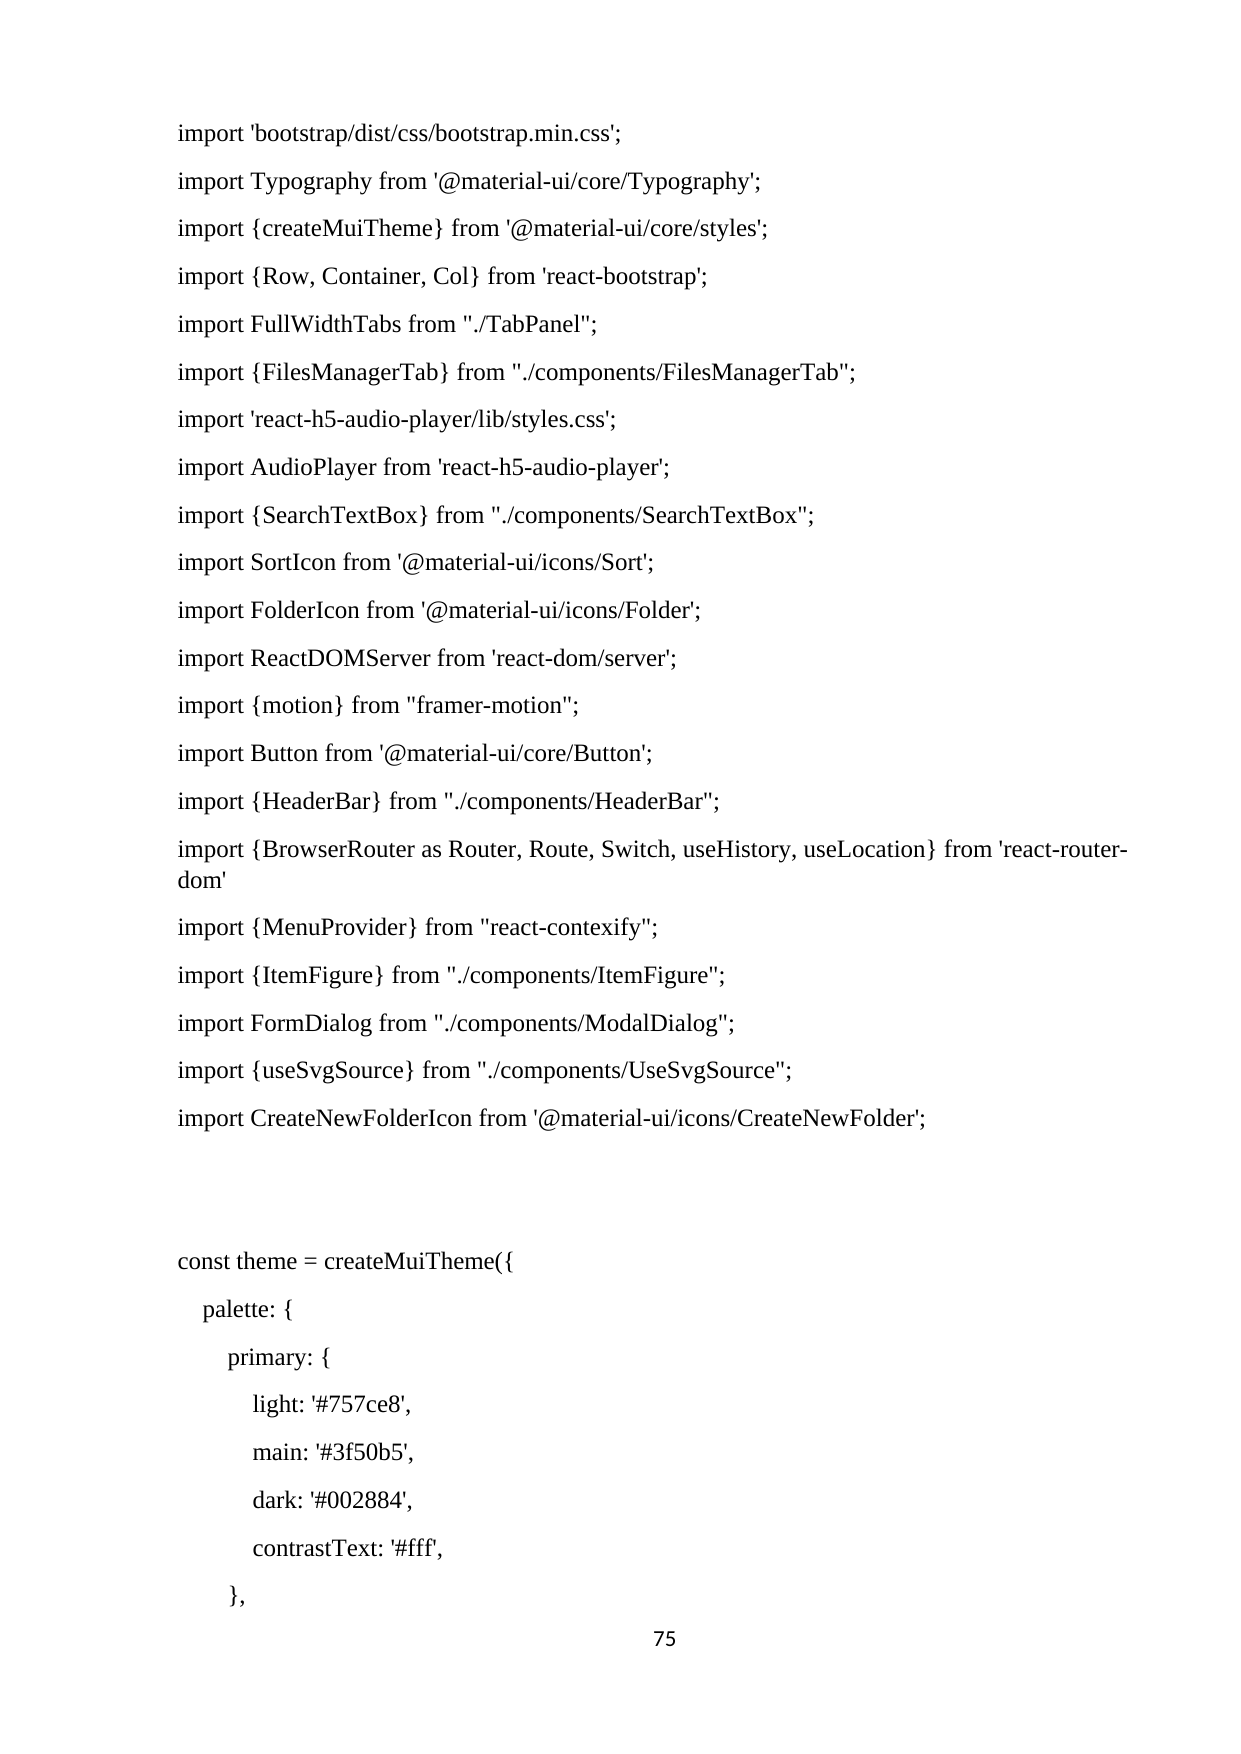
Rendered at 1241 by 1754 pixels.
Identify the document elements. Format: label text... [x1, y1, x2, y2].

text import Typography from '@material-ui/core/Typography'; [177, 166, 1152, 194]
text import {HeaderBar} from "./components/HeaderBar"; [177, 786, 1152, 815]
text import FormDialog from "./components/ModalDialog"; [177, 1008, 1152, 1037]
text import {FilesManagerTab} from "./components/FilesManagerTab"; [177, 357, 1152, 385]
text import ReactDOMServer from 'react-dom/server'; [177, 643, 1152, 672]
text main: '#3f50b5', [177, 1437, 1152, 1466]
text import FolderIcon from '@material-ui/icons/Folder'; [177, 595, 1152, 624]
text import 'react-h5-audio-player/lib/styles.css'; [177, 404, 1152, 433]
text contrastText: '#fff', [177, 1533, 1152, 1561]
text import 'bootstrap/dist/css/bootstrap.min.css'; [177, 118, 1152, 147]
text palette: { [177, 1294, 1152, 1323]
text import {Row, Container, Col} from 'react-bootstrap'; [177, 261, 1152, 290]
text import FullWidthTabs from "./TabPanel"; [177, 309, 1152, 338]
text primary: { [177, 1342, 1152, 1371]
text import {motion} from "framer-motion"; [177, 691, 1152, 719]
text }, [177, 1580, 1152, 1609]
text import {SearchTextBox} from "./components/SearchTextBox"; [177, 500, 1152, 528]
text import {BrowserRouter as Router, Route, Switch, useHistory, useLocation} from 'react-router-dom' [177, 834, 1152, 893]
text import {createMuiTheme} from '@material-ui/core/styles'; [177, 213, 1152, 242]
text import Button from '@material-ui/core/Button'; [177, 738, 1152, 767]
text import AudioPlayer from 'react-h5-audio-player'; [177, 452, 1152, 481]
text import {useSvgSource} from "./components/UseSvgSource"; [177, 1056, 1152, 1084]
text light: '#757ce8', [177, 1389, 1152, 1418]
text import {MenuProvider} from "react-contexify"; [177, 912, 1152, 941]
text dark: '#002884', [177, 1485, 1152, 1514]
text import {ItemFigure} from "./components/ItemFigure"; [177, 960, 1152, 989]
text import SortIcon from '@material-ui/icons/Sort'; [177, 547, 1152, 576]
text const theme = createMuiTheme({ [177, 1246, 1152, 1275]
text import CreateNewFolderIcon from '@material-ui/icons/CreateNewFolder'; [177, 1103, 1152, 1132]
